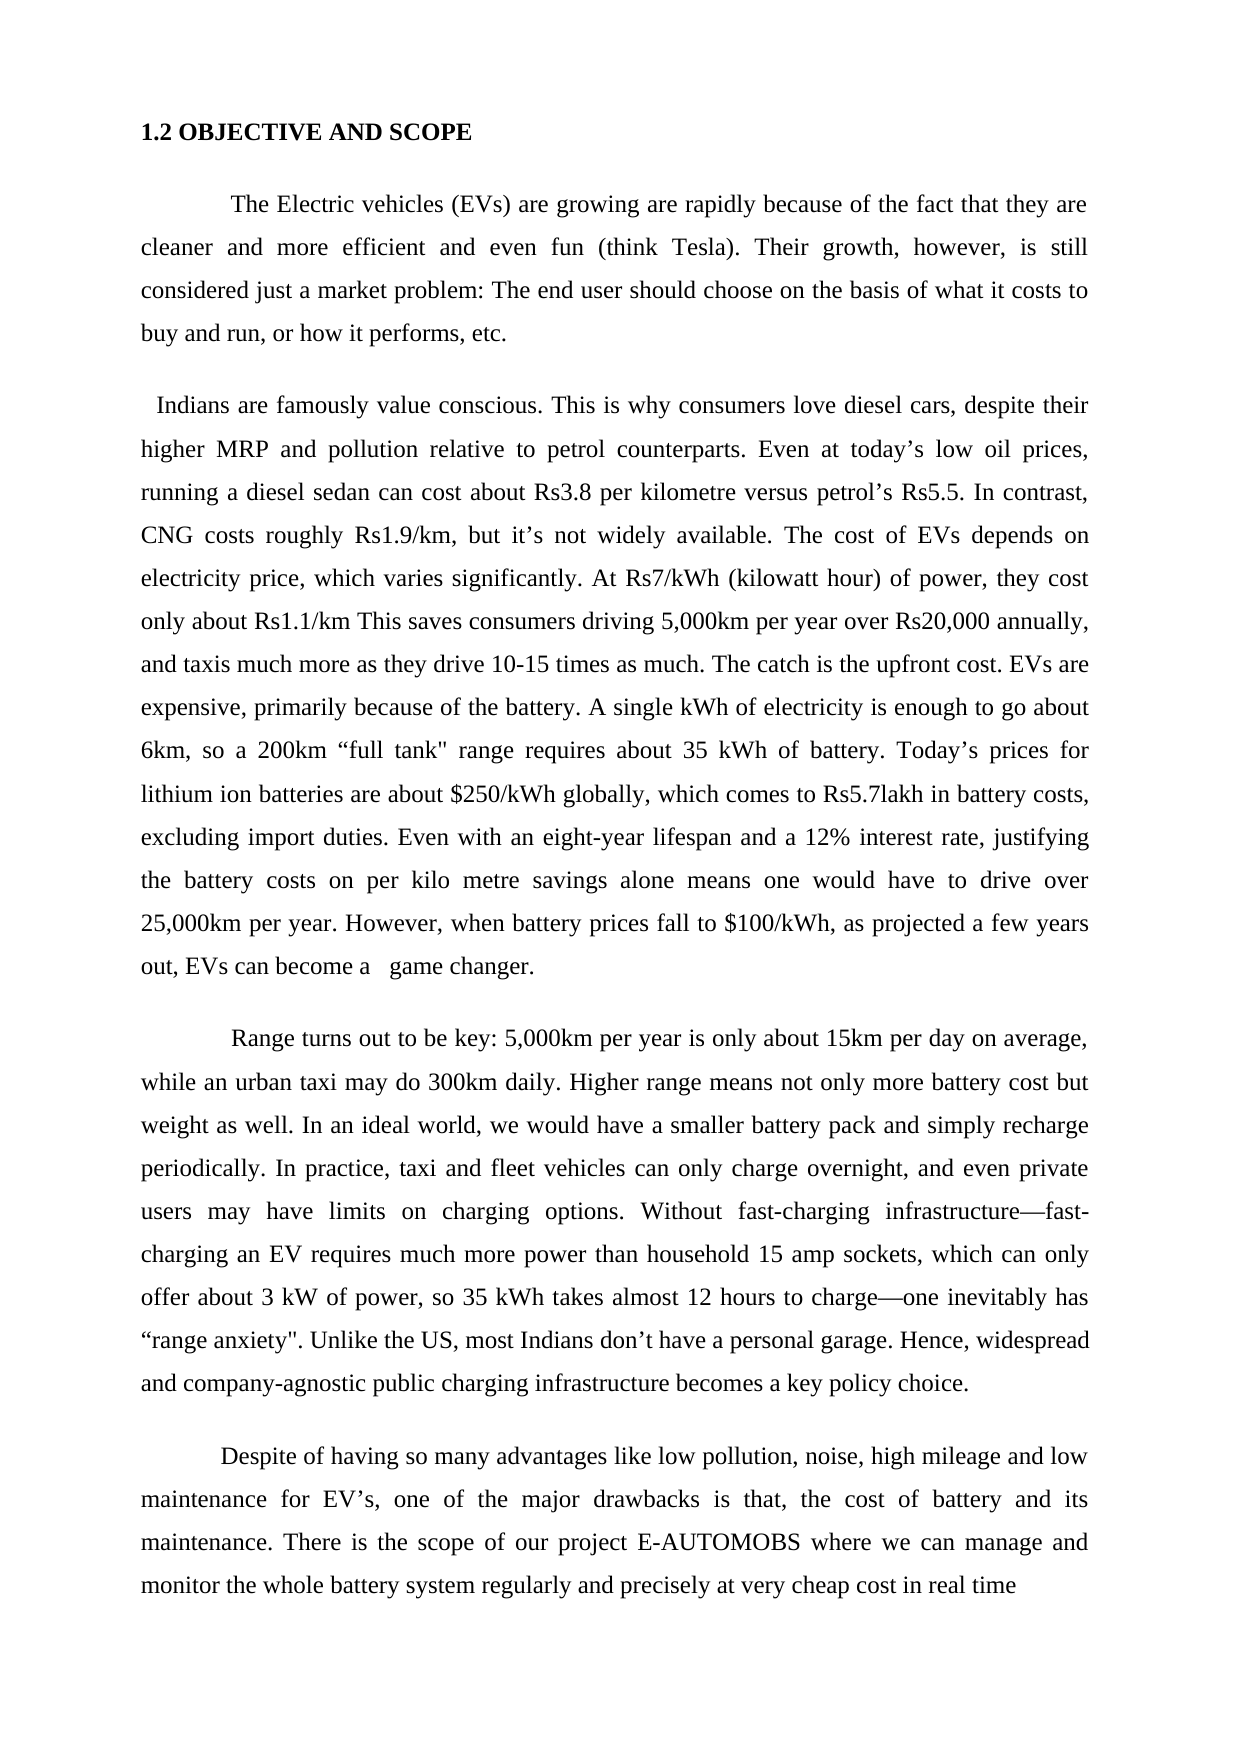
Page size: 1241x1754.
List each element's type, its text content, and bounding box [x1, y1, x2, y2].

text Range turns out to be key: 5,000km per year is only about 15km per day on average, while an urban taxi may do 300km daily. Higher range means not only more battery cost but weight as well. In an ideal world, we would have a smaller battery pack and simply recharge periodically. In practice, taxi and fleet vehicles can only charge overnight, and even private users may have limits on charging options. Without fast-charging infrastructure—fast-charging an EV requires much more power than household 15 amp sockets, which can only offer about 3 kW of power, so 35 kWh takes almost 12 hours to charge—one inevitably has “range anxiety". Unlike the US, most Indians don’t have a personal garage. Hence, widespread and company-agnostic public charging infrastructure becomes a key policy choice. [141, 1023, 1090, 1397]
text Despite of having so many advantages like low pollution, noise, high mileage and low maintenance for EV’s, one of the major drawbacks is that, the cost of battery and its maintenance. There is the scope of our project E-AUTOMOBS where we can manage and monitor the whole battery system regularly and precisely at very cheap cost in real time [141, 1441, 1090, 1599]
text 1.2 OBJECTIVE AND SCOPE [141, 117, 1090, 145]
text Indians are famously value conscious. This is why consumers love diesel cars, despite their higher MRP and pollution relative to petrol counterparts. Even at today’s low oil prices, running a diesel sedan can cost about Rs3.8 per kilometre versus petrol’s Rs5.5. In contrast, CNG costs roughly Rs1.9/km, but it’s not widely available. The cost of EVs depends on electricity price, which varies significantly. At Rs7/kWh (kilowatt hour) of power, they cost only about Rs1.1/km This saves consumers driving 5,000km per year over Rs20,000 annually, and taxis much more as they drive 10-15 times as much. The catch is the upfront cost. EVs are expensive, primarily because of the battery. A single kWh of electricity is enough to go about 6km, so a 200km “full tank" range requires about 35 kWh of battery. Today’s prices for lithium ion batteries are about $250/kWh globally, which comes to Rs5.7lakh in battery costs, excluding import duties. Even with an eight-year lifespan and a 12% interest rate, justifying the battery costs on per kilo metre savings alone means one would have to drive over 25,000km per year. However, when battery prices fall to $100/kWh, as projected a few years out, EVs can become a game changer. [141, 391, 1090, 980]
text The Electric vehicles (EVs) are growing are rapidly because of the fact that they are cleaner and more efficient and even fun (think Tesla). Their growth, however, is still considered just a market problem: The end user should choose on the basis of what it costs to buy and run, or how it performs, etc. [141, 189, 1090, 347]
